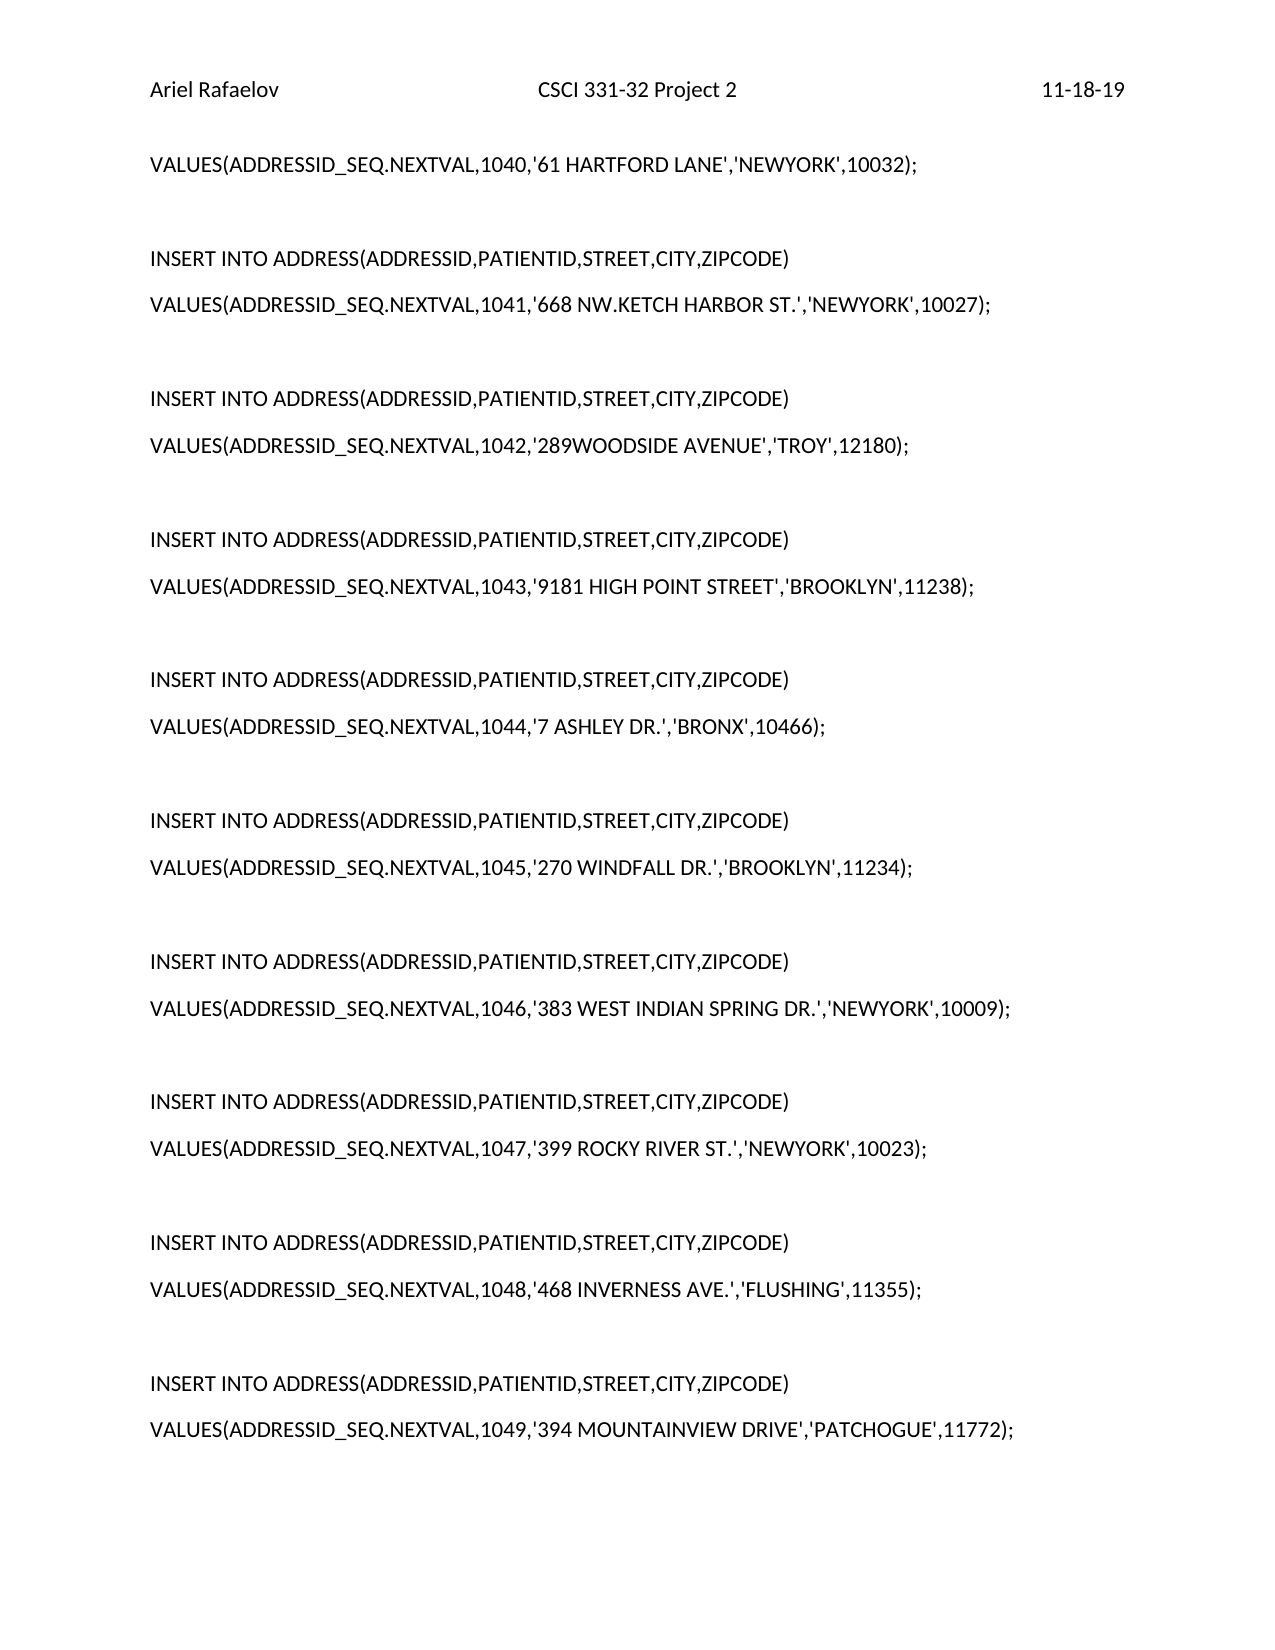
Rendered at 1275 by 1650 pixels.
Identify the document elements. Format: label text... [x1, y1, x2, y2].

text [150, 1369, 1125, 1397]
text INSERT INTO ADDRESS(ADDRESSID,PATIENTID,STREET,CITY,ZIPCODE) [150, 806, 1125, 834]
text VALUES(ADDRESSID_SEQ.NEXTVAL,1049,'394 MOUNTAINVIEW DRIVE','PATCHOGUE',11772); [150, 1416, 1125, 1444]
text INSERT INTO ADDRESS(ADDRESSID,PATIENTID,STREET,CITY,ZIPCODE) [150, 1087, 1125, 1116]
text VALUES(ADDRESSID_SEQ.NEXTVAL,1043,'9181 HIGH POINT STREET','BROOKLYN',11238); [150, 572, 1125, 600]
text VALUES(ADDRESSID_SEQ.NEXTVAL,1044,'7 ASHLEY DR.','BRONX',10466); [150, 712, 1125, 741]
text INSERT INTO ADDRESS(ADDRESSID,PATIENTID,STREET,CITY,ZIPCODE) [150, 525, 1125, 553]
text VALUES(ADDRESSID_SEQ.NEXTVAL,1048,'468 INVERNESS AVE.','FLUSHING',11355); [150, 1275, 1125, 1303]
text INSERT INTO ADDRESS(ADDRESSID,PATIENTID,STREET,CITY,ZIPCODE) [150, 384, 1125, 412]
text INSERT INTO ADDRESS(ADDRESSID,PATIENTID,STREET,CITY,ZIPCODE) [150, 1228, 1125, 1256]
text VALUES(ADDRESSID_SEQ.NEXTVAL,1046,'383 WEST INDIAN SPRING DR.','NEWYORK',10009); [150, 994, 1125, 1022]
text INSERT INTO ADDRESS(ADDRESSID,PATIENTID,STREET,CITY,ZIPCODE) [150, 947, 1125, 975]
text INSERT INTO ADDRESS(ADDRESSID,PATIENTID,STREET,CITY,ZIPCODE) [150, 666, 1125, 694]
text VALUES(ADDRESSID_SEQ.NEXTVAL,1042,'289WOODSIDE AVENUE','TROY',12180); [150, 431, 1125, 459]
text VALUES(ADDRESSID_SEQ.NEXTVAL,1047,'399 ROCKY RIVER ST.','NEWYORK',10023); [150, 1134, 1125, 1162]
text VALUES(ADDRESSID_SEQ.NEXTVAL,1041,'668 NW.KETCH HARBOR ST.','NEWYORK',10027); [150, 291, 1125, 319]
text VALUES(ADDRESSID_SEQ.NEXTVAL,1040,'61 HARTFORD LANE','NEWYORK',10032); [150, 150, 1125, 178]
text VALUES(ADDRESSID_SEQ.NEXTVAL,1045,'270 WINDFALL DR.','BROOKLYN',11234); [150, 853, 1125, 881]
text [150, 244, 1125, 272]
